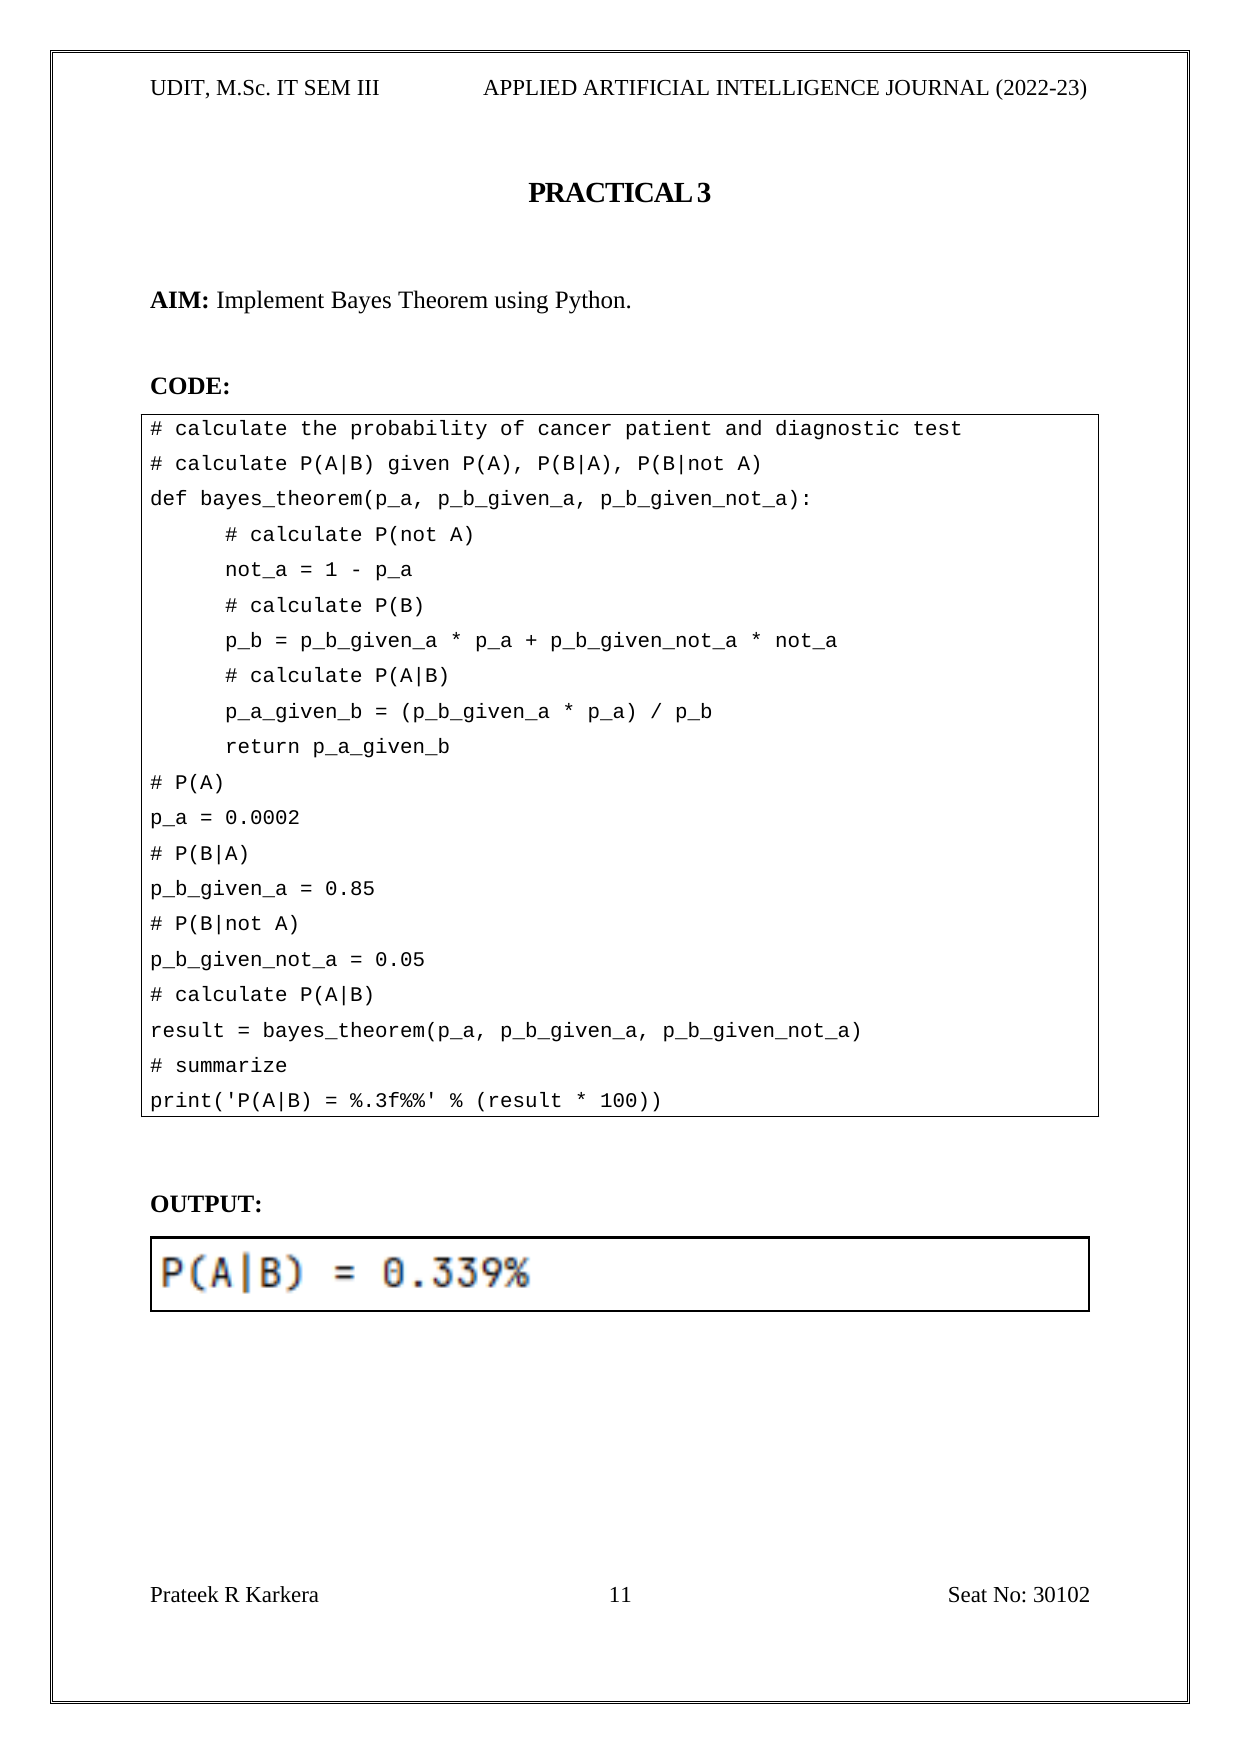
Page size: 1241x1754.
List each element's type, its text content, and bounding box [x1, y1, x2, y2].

text result = bayes_theorem(p_a, p_b_given_a, p_b_given_not_a) [142, 1016, 1098, 1043]
text p_a_given_b = (p_b_given_a * p_a) / p_b [142, 698, 1098, 724]
text # P(B|A) [142, 839, 1098, 866]
text # P(A) [142, 768, 1098, 795]
text p_b_given_a = 0.85 [142, 875, 1098, 902]
text not_a = 1 - p_a [142, 556, 1098, 583]
text p_a = 0.0002 [142, 804, 1098, 831]
text OUTPUT: [150, 1189, 1090, 1217]
text # calculate P(A|B) given P(A), P(B|A), P(B|not A) [142, 450, 1098, 477]
text # summarize [142, 1052, 1098, 1079]
text # calculate the probability of cancer patient and diagnostic test [142, 415, 1098, 441]
text p_b_given_not_a = 0.05 [142, 946, 1098, 972]
text AIM: Implement Bayes Theorem using Python. [150, 285, 1090, 314]
text p_b = p_b_given_a * p_a + p_b_given_not_a * not_a [142, 627, 1098, 654]
text # calculate P(A|B) [142, 981, 1098, 1008]
text CODE: [150, 371, 1090, 400]
text def bayes_theorem(p_a, p_b_given_a, p_b_given_not_a): [142, 485, 1098, 512]
text # calculate P(A|B) [142, 662, 1098, 689]
text print('P(A|B) = %.3f%%' % (result * 100)) [142, 1087, 1098, 1116]
text # calculate P(B) [142, 591, 1098, 618]
text # calculate P(not A) [142, 521, 1098, 547]
text return p_a_given_b [142, 733, 1098, 760]
picture [152, 1239, 1088, 1310]
text # P(B|not A) [142, 910, 1098, 937]
title PRACTICAL 3 [150, 175, 1090, 208]
